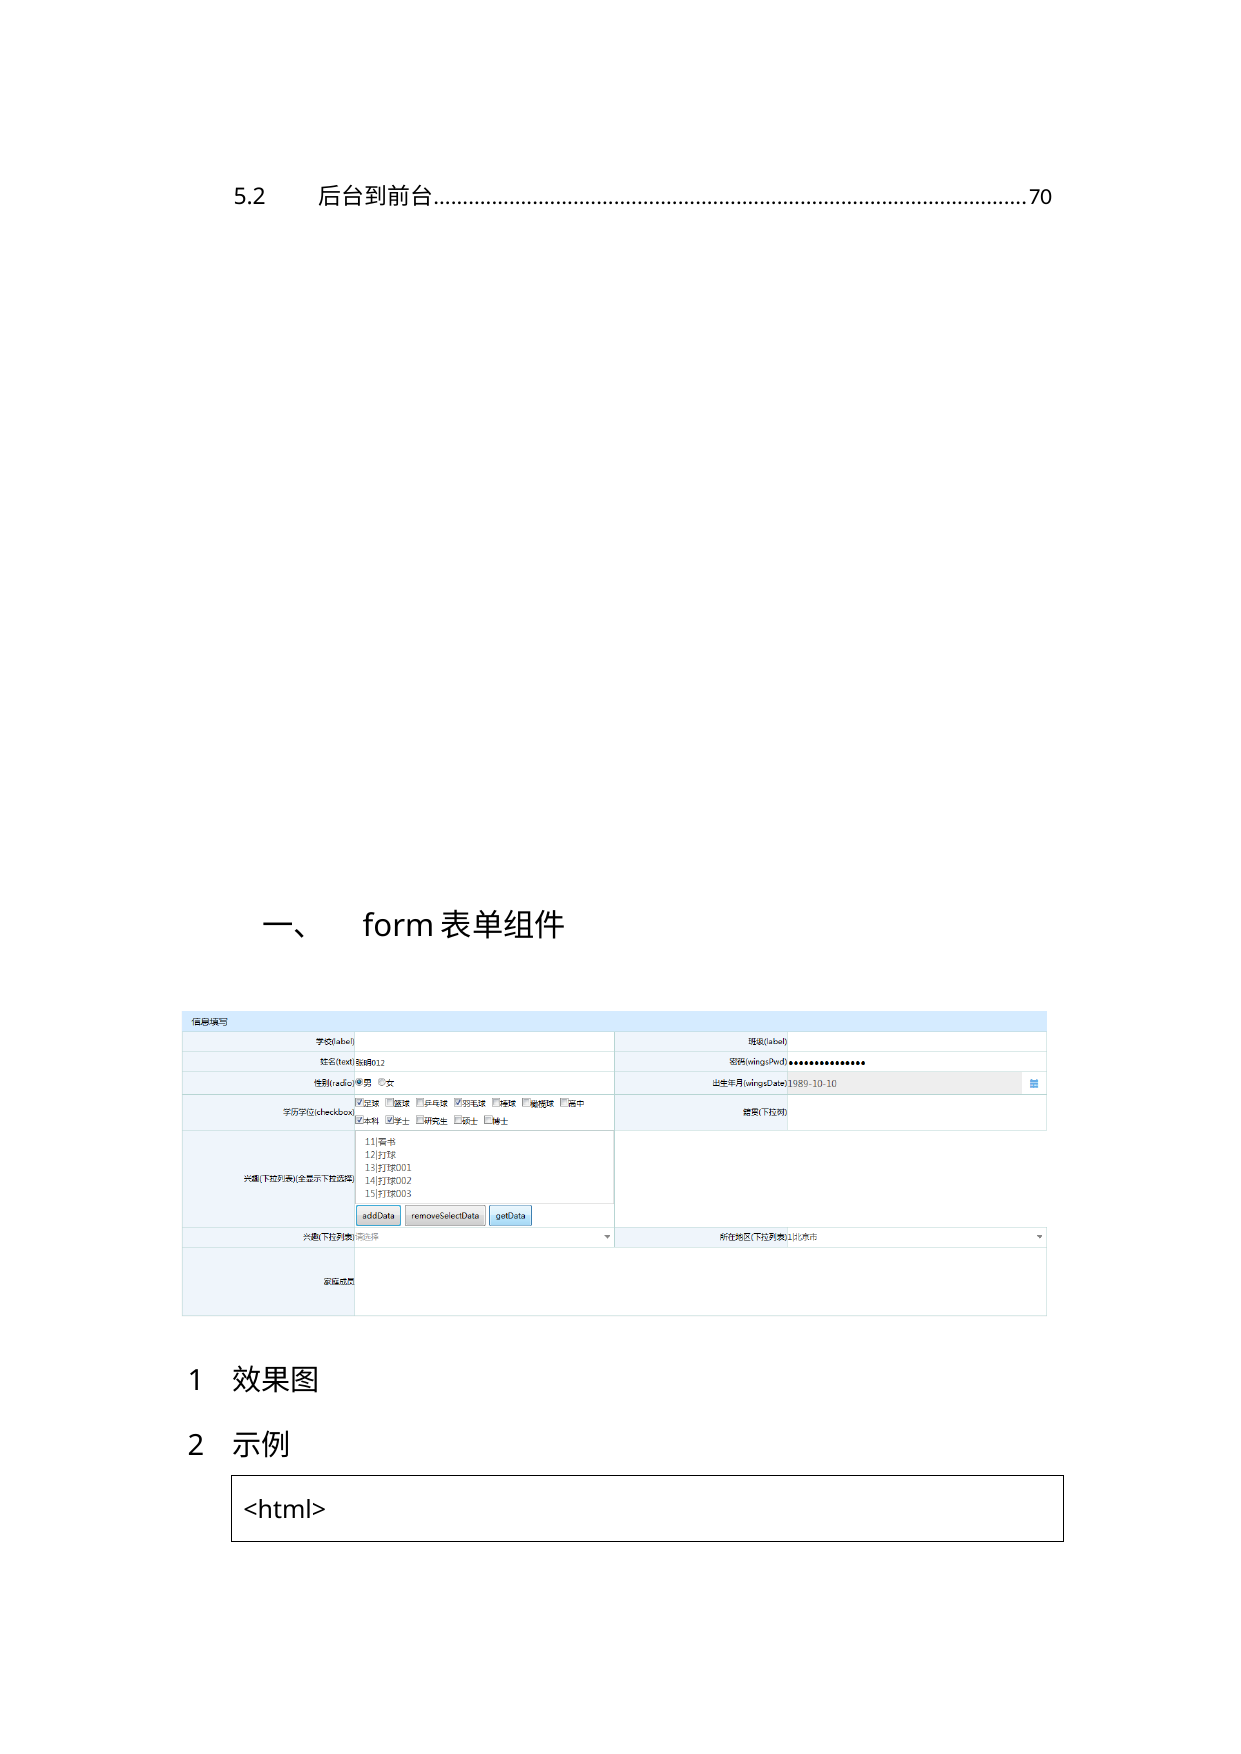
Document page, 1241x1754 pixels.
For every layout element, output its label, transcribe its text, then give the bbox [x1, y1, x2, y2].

picture [181, 1011, 1047, 1317]
list form表单组件 [262, 890, 1053, 955]
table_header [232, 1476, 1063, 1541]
list 示例 [187, 1410, 1053, 1475]
